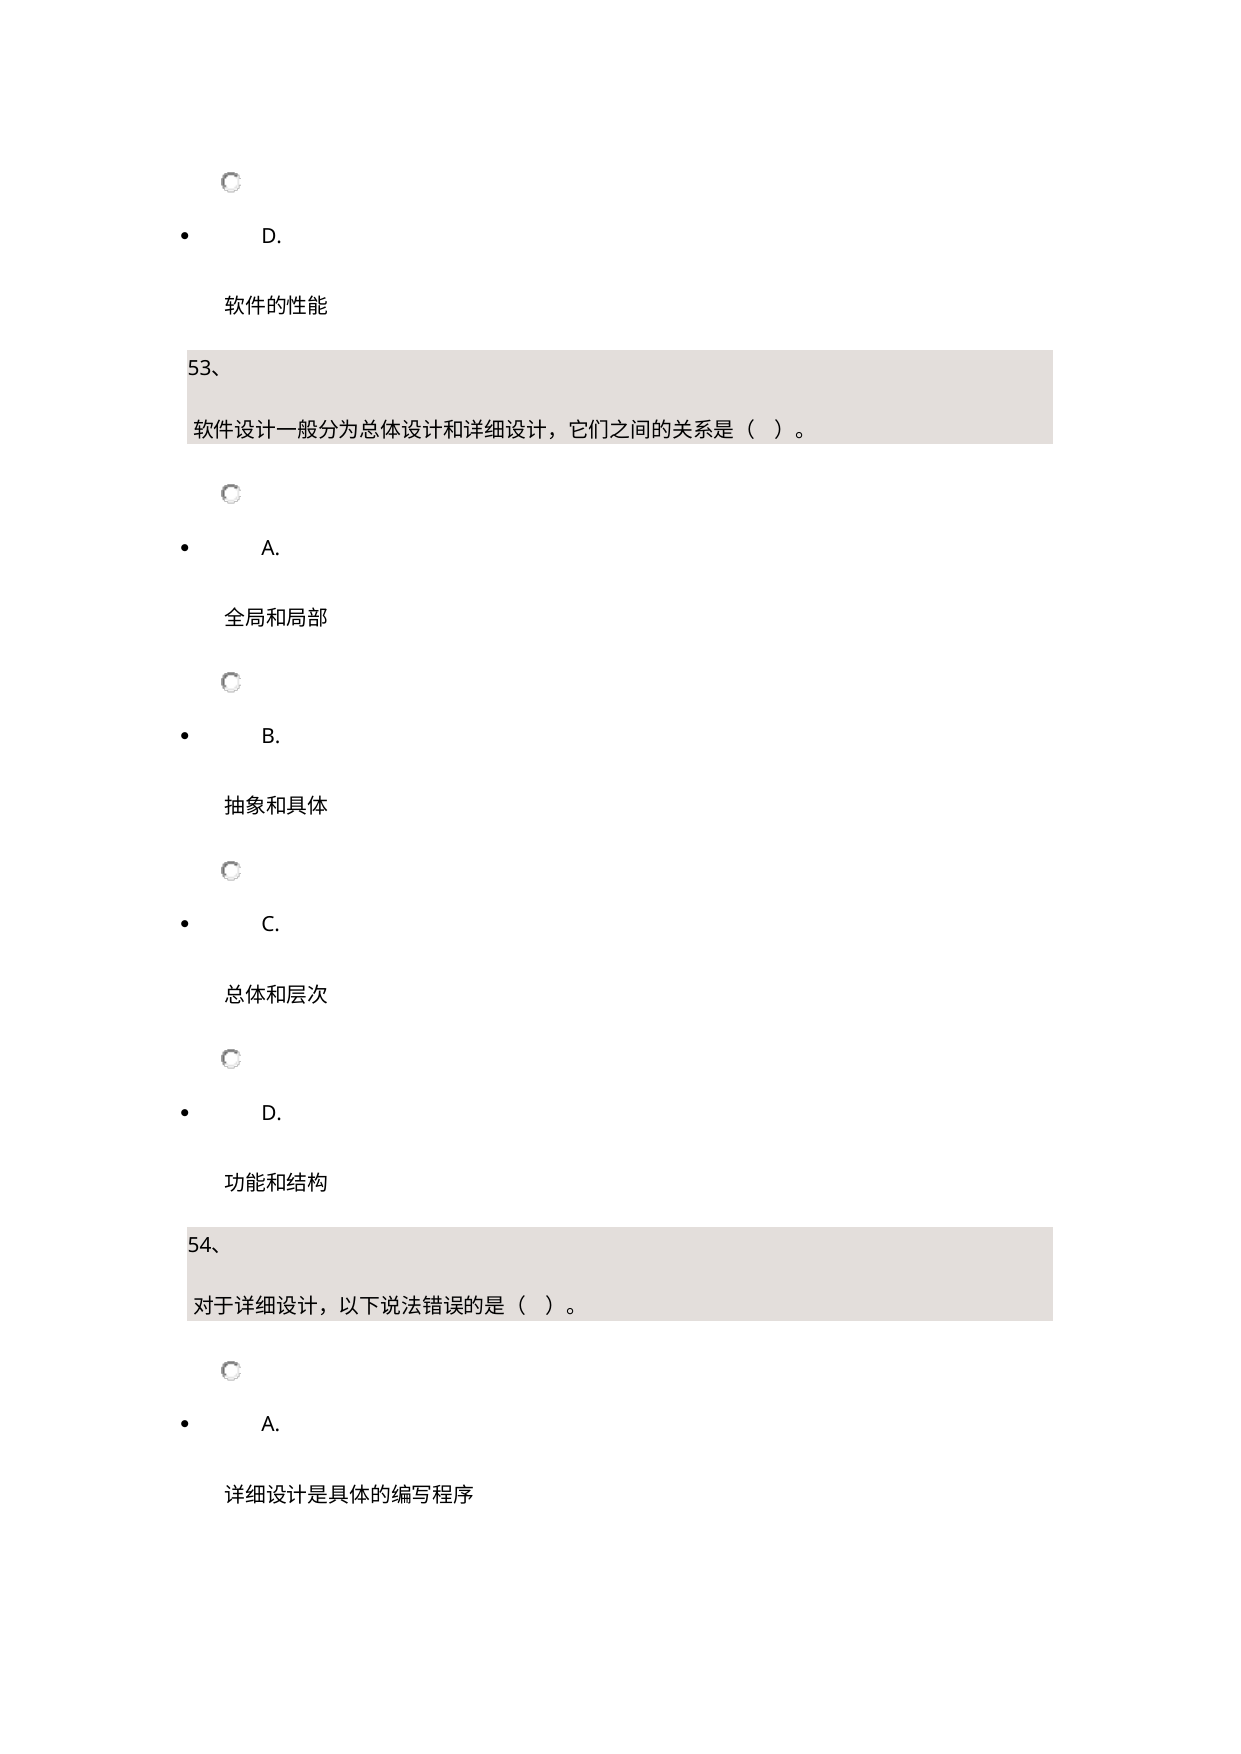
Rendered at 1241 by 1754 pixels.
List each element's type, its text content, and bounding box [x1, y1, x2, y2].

list A. [181, 474, 1053, 571]
text 全局和局部 [219, 600, 1053, 633]
list C. [181, 850, 1053, 948]
text 功能和结构 [219, 1165, 1053, 1198]
list A. [181, 1350, 1053, 1448]
list D. [181, 1039, 1053, 1136]
text 53、 [187, 350, 1053, 383]
text 抽象和具体 [219, 789, 1053, 821]
text 总体和层次 [219, 977, 1053, 1009]
text 软件的性能 [219, 289, 1053, 321]
text 软件设计一般分为总体设计和详细设计，它们之间的关系是（ ）。 [187, 412, 1053, 444]
text 详细设计是具体的编写程序 [219, 1477, 1053, 1509]
list D. [181, 162, 1053, 259]
list B. [181, 662, 1053, 759]
text 对于详细设计，以下说法错误的是（ ）。 [187, 1289, 1053, 1321]
text 54、 [187, 1227, 1053, 1259]
